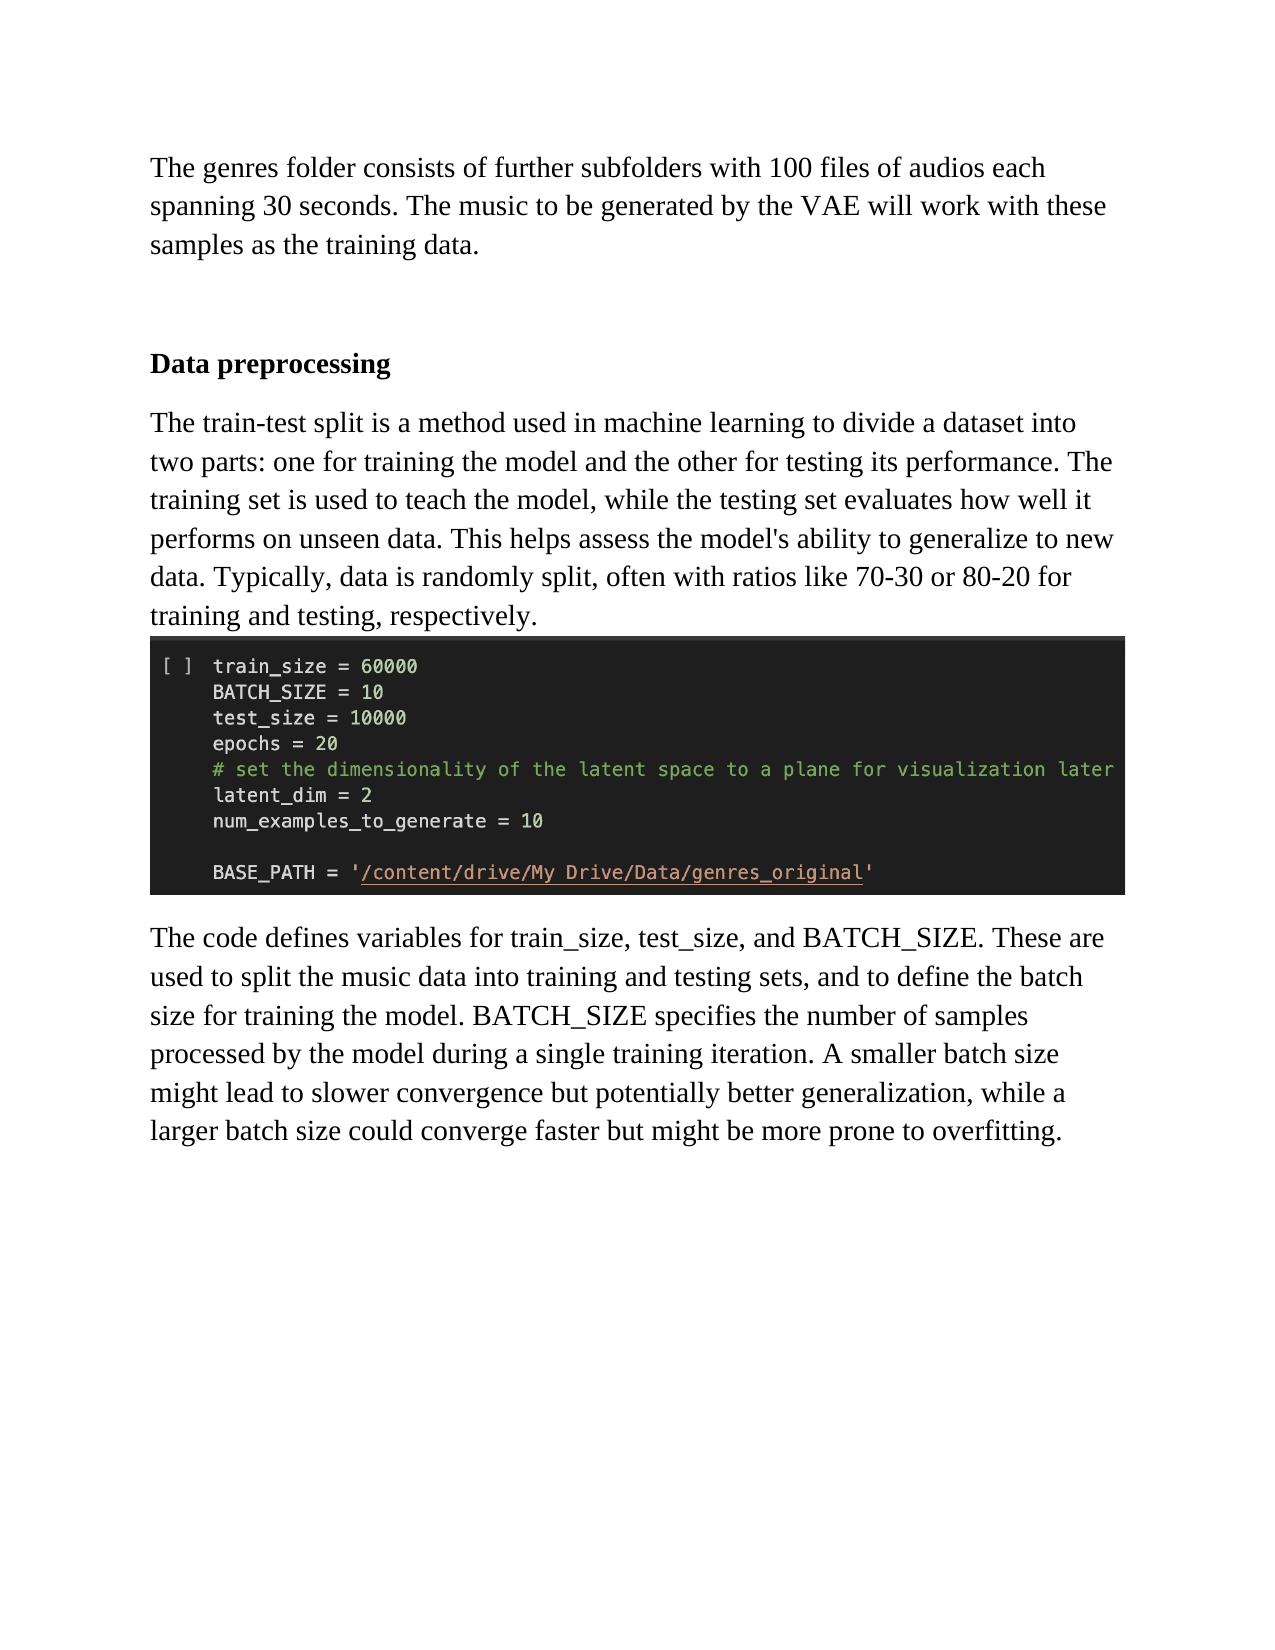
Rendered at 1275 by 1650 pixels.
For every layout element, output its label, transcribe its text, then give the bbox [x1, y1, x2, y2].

text Data preprocessing [150, 346, 1125, 379]
picture [150, 636, 1125, 895]
text The genres folder consists of further subfolders with 100 files of audios each spanning 30 seconds. The music to be generated by the VAE will work with these samples as the training data. [150, 150, 1125, 261]
text The train-test split is a method used in machine learning to divide a dataset into two parts: one for training the model and the other for testing its performance. The training set is used to teach the model, while the testing set evaluates how well it performs on unseen data. This helps assess the model's ability to generalize to new data. Typically, data is randomly split, often with ratios like 70-30 or 80-20 for training and testing, respectively. [150, 405, 1125, 631]
text The code defines variables for train_size, test_size, and BATCH_SIZE. These are used to split the music data into training and testing sets, and to define the batch size for training the model. BATCH_SIZE specifies the number of samples processed by the model during a single training iteration. A smaller batch size might lead to slower convergence but potentially better generalization, while a larger batch size could converge faster but might be more prone to overfitting. [150, 921, 1125, 1147]
